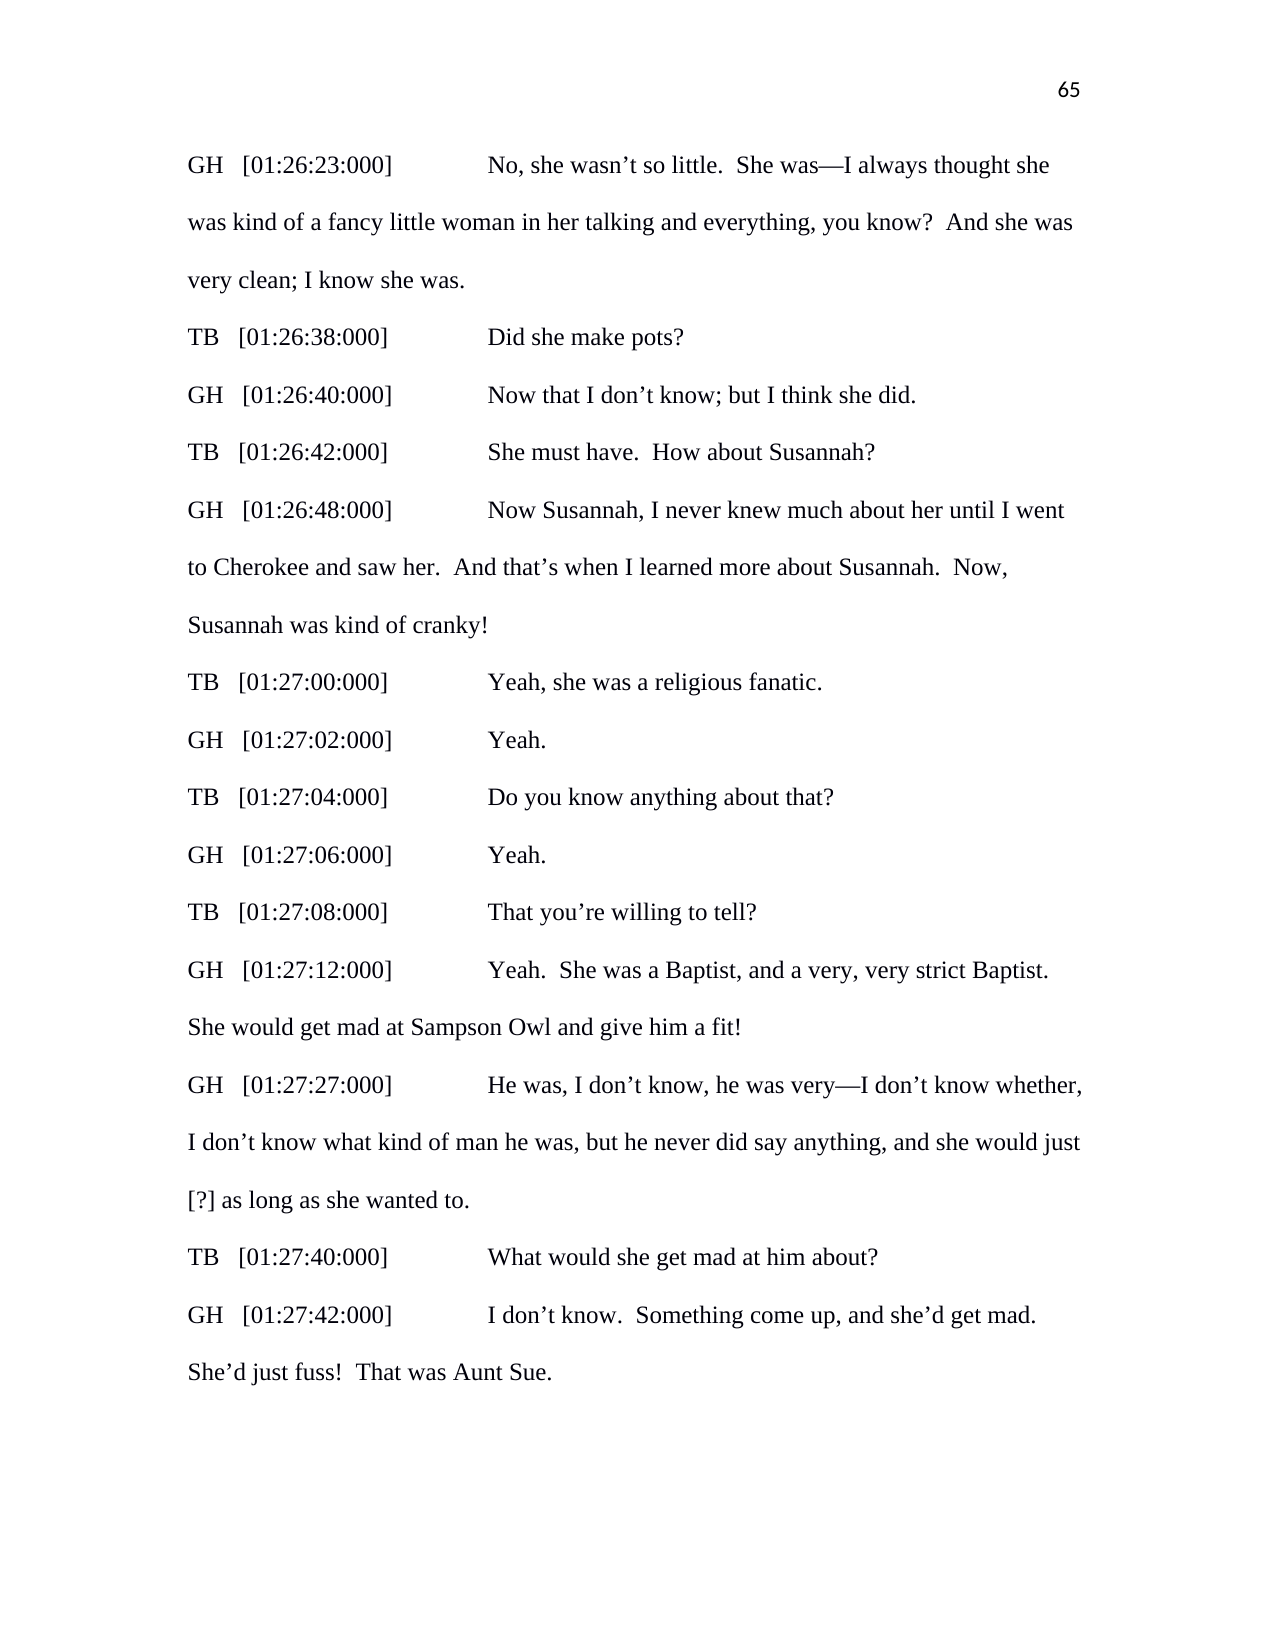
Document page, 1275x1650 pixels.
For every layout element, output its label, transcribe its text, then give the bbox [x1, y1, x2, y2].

text GH [01:26:40:000] Now that I don’t know; but I think she did. [187, 380, 1087, 409]
text GH [01:27:27:000] He was, I don’t know, he was very—I don’t know whether, I don’t know what kind of man he was, but he never did say anything, and she would just [?] as long as she wanted to. [187, 1070, 1087, 1214]
text TB [01:26:38:000] Did she make pots? [187, 322, 1087, 351]
text GH [01:27:06:000] Yeah. [187, 840, 1087, 869]
text TB [01:27:40:000] What would she get mad at him about? [187, 1242, 1087, 1271]
text TB [01:27:00:000] Yeah, she was a religious fanatic. [187, 667, 1087, 696]
text GH [01:27:42:000] I don’t know. Something come up, and she’d get mad. She’d just fuss! That was Aunt Sue. [187, 1300, 1087, 1386]
text TB [01:26:42:000] She must have. How about Susannah? [187, 437, 1087, 466]
text GH [01:27:12:000] Yeah. She was a Baptist, and a very, very strict Baptist. She would get mad at Sampson Owl and give him a fit! [187, 955, 1087, 1041]
text TB [01:27:08:000] That you’re willing to tell? [187, 897, 1087, 926]
text TB [01:27:04:000] Do you know anything about that? [187, 782, 1087, 811]
text GH [01:26:23:000] No, she wasn’t so little. She was—I always thought she was kind of a fancy little woman in her talking and everything, you know? And she was very clean; I know she was. [187, 150, 1087, 294]
text GH [01:26:48:000] Now Susannah, I never knew much about her until I went to Cherokee and saw her. And that’s when I learned more about Susannah. Now, Susannah was kind of cranky! [187, 495, 1087, 639]
text GH [01:27:02:000] Yeah. [187, 725, 1087, 754]
